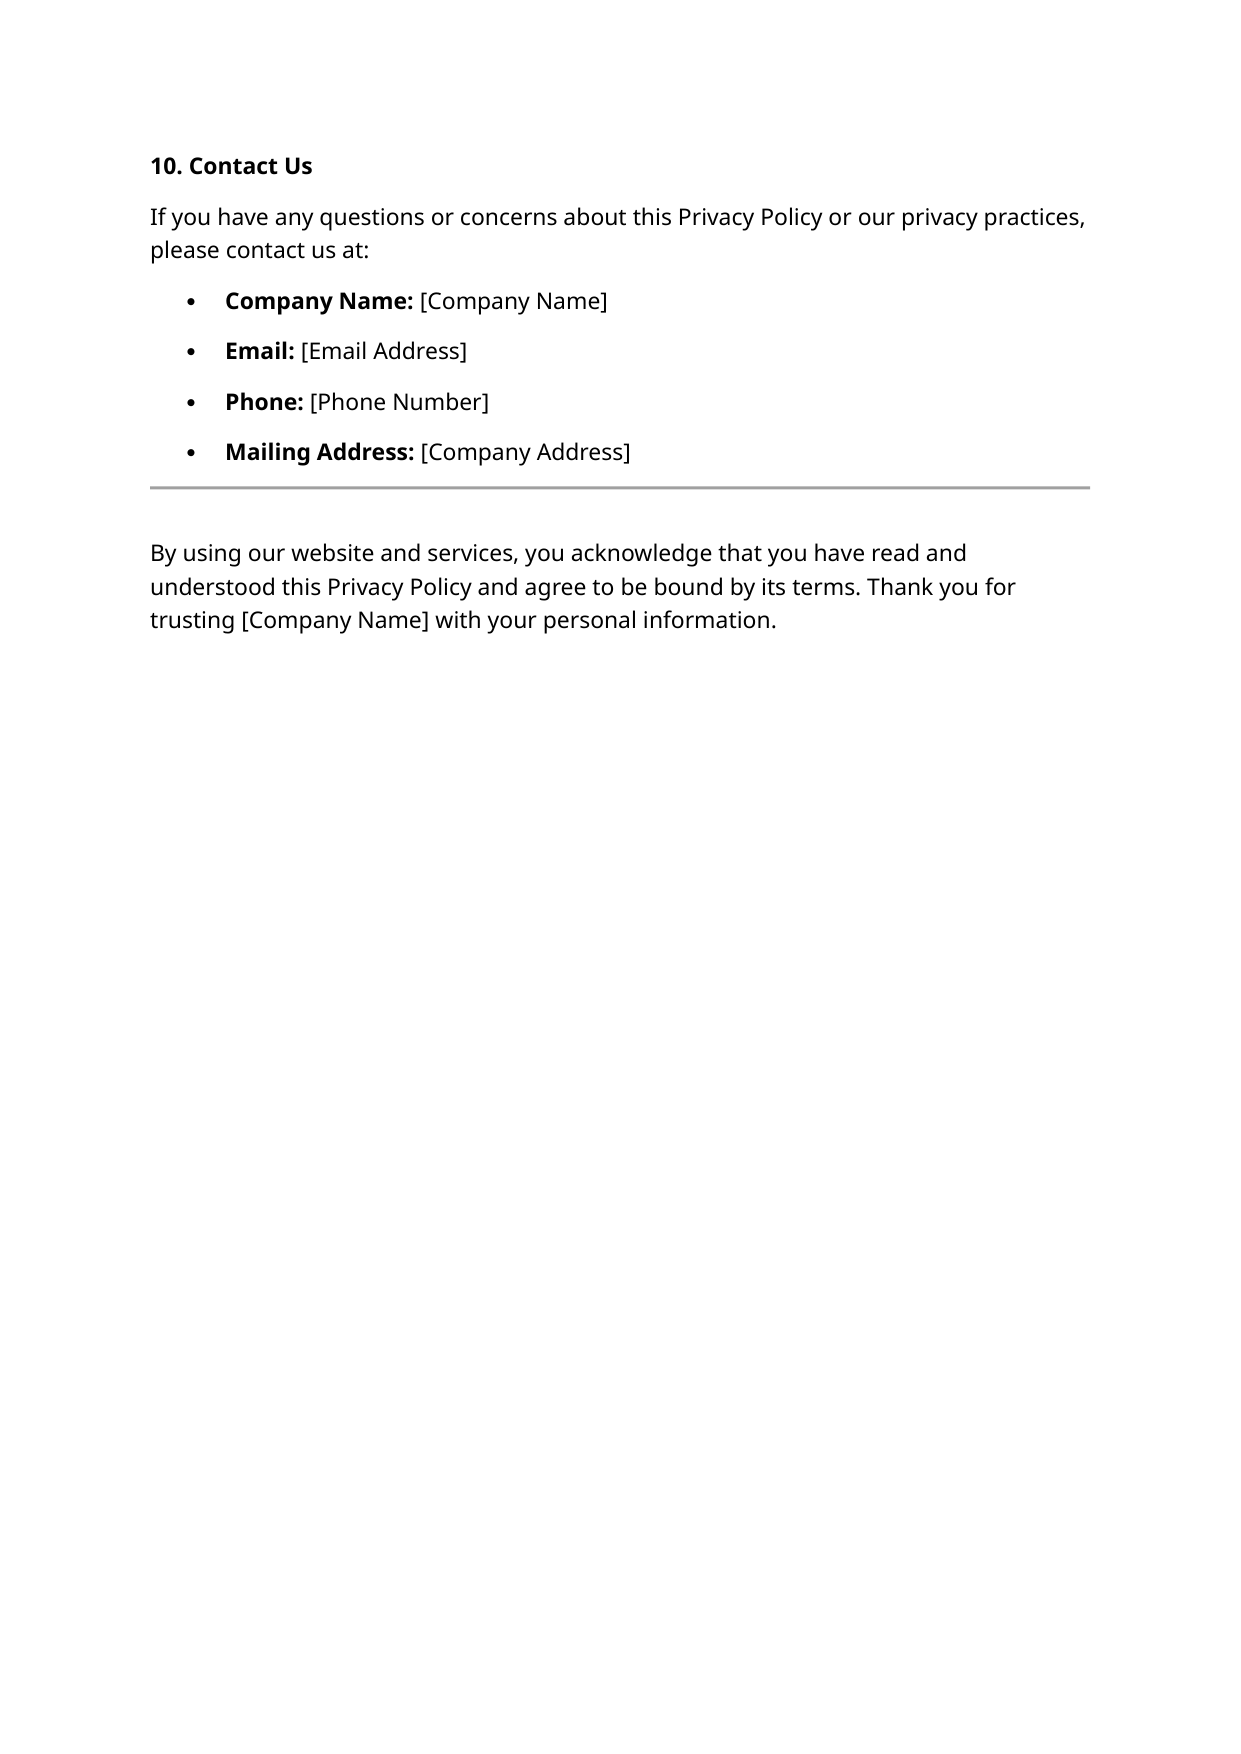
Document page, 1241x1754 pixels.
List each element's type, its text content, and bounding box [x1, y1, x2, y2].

text By using our website and services, you acknowledge that you have read and understood this Privacy Policy and agree to be bound by its terms. Thank you for trusting [Company Name] with your personal information. [150, 537, 1090, 635]
text If you have any questions or concerns about this Privacy Policy or our privacy practices, please contact us at: [150, 200, 1090, 265]
text 10. Contact Us [150, 150, 1090, 181]
list Company Name: [Company Name] [187, 284, 1090, 316]
list Email: [Email Address] [187, 335, 1090, 366]
list Phone: [Phone Number] [187, 385, 1090, 417]
list Mailing Address: [Company Address] [187, 436, 1090, 467]
